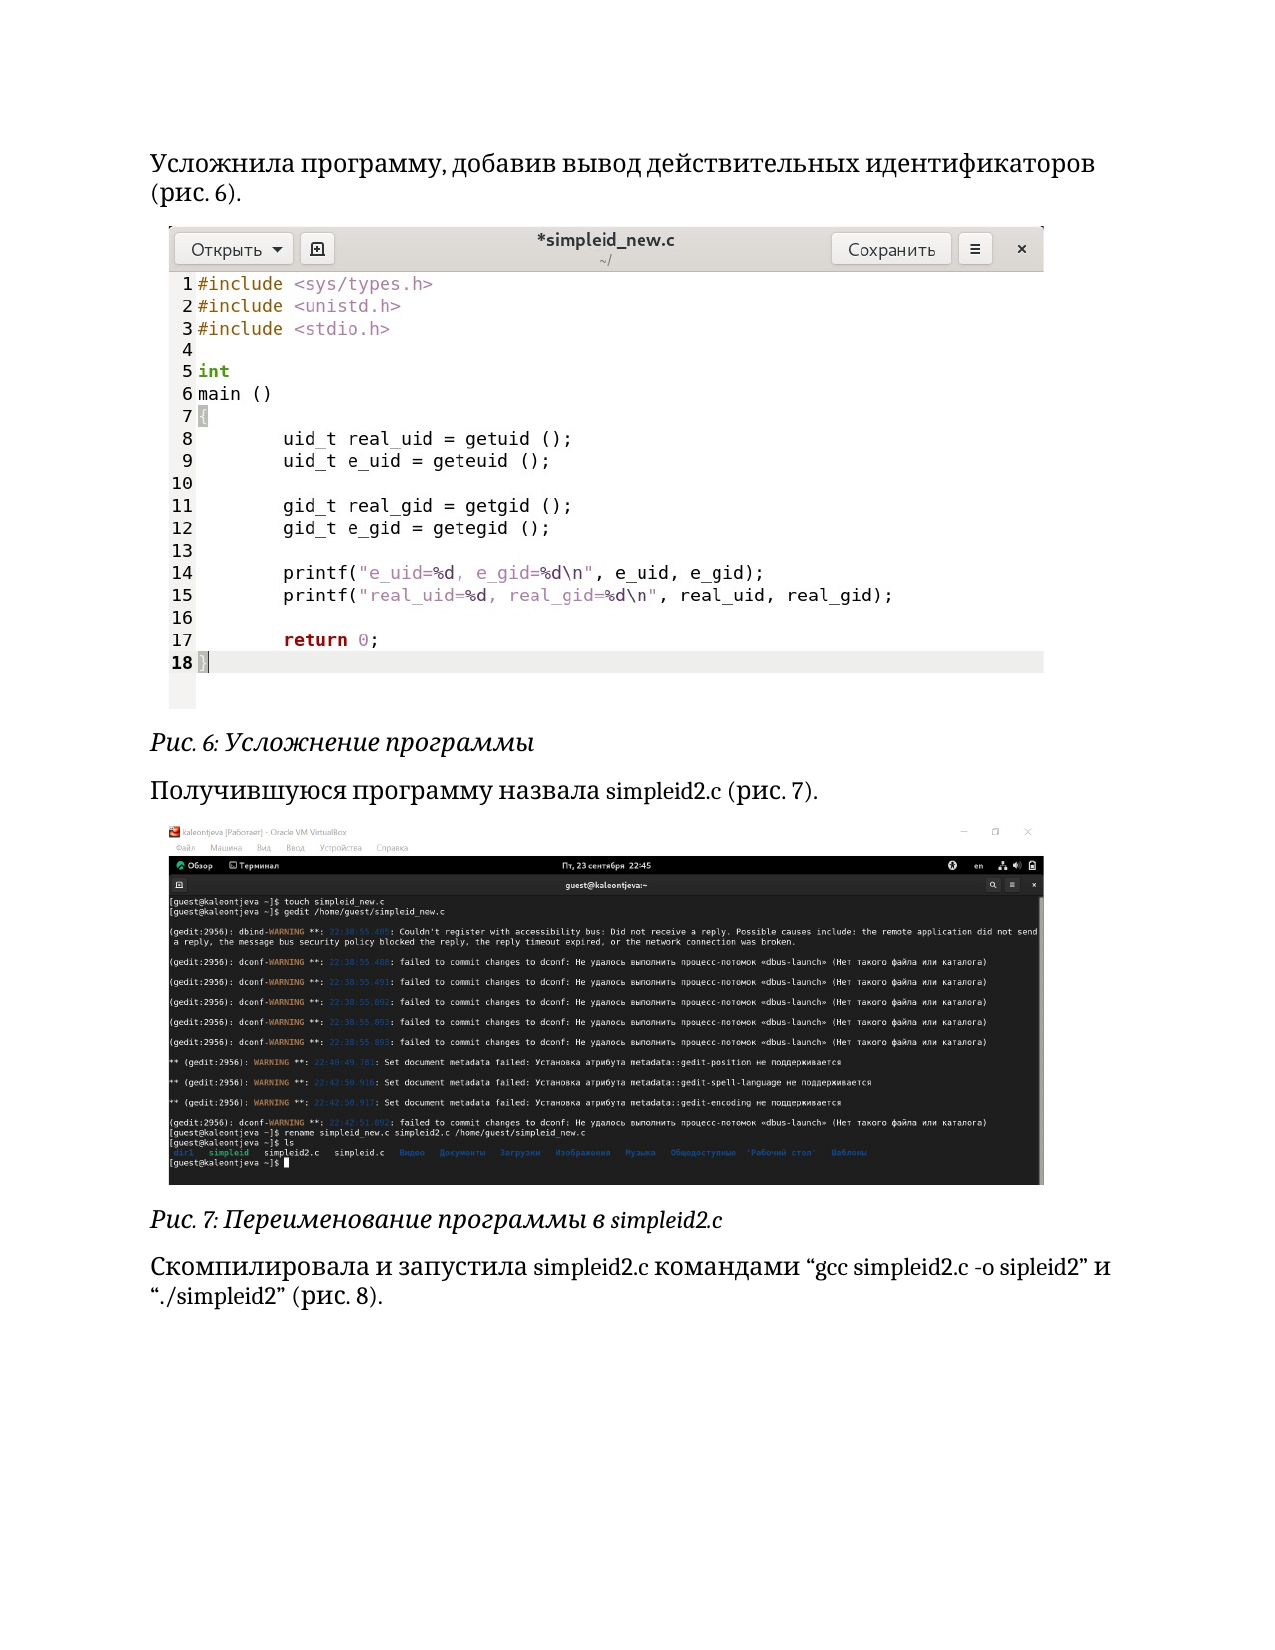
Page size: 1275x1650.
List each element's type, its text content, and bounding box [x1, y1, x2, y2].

picture [168, 824, 1044, 1185]
text Рис. 7: Переименование программы в simpleid2.c [150, 1206, 1125, 1234]
text Скомпилировала и запустила simpleid2.c командами “gcc simpleid2.c -o sipleid2” и “./simpleid2” (рис. 8). [150, 1253, 1125, 1311]
text Получившуюся программу назвала simpleid2.c (рис. 7). [150, 777, 1125, 806]
text Усложнила программу, добавив вывод действительных идентификаторов (рис. 6). [150, 150, 1125, 207]
picture [168, 226, 1044, 709]
text Рис. 6: Усложнение программы [150, 729, 1125, 758]
